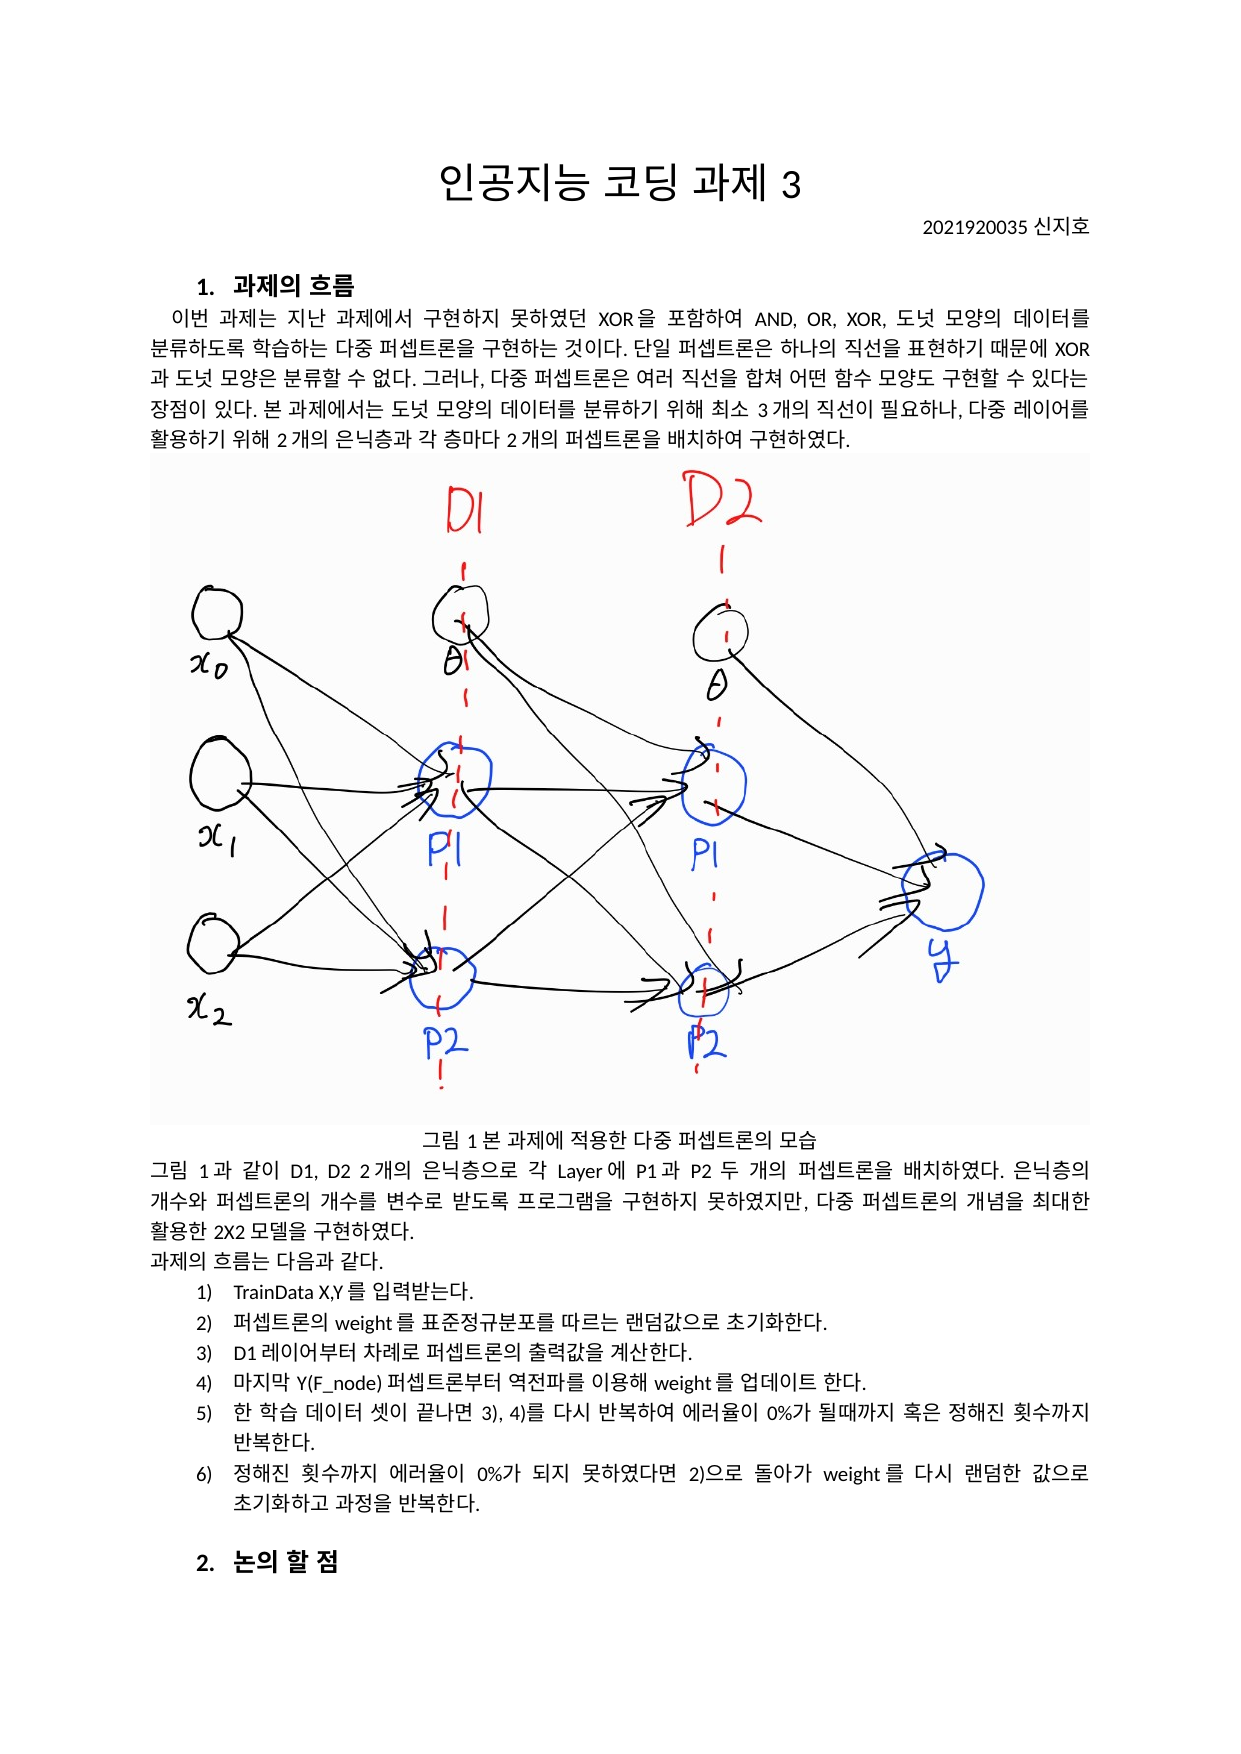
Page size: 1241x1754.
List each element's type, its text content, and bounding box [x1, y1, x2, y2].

list 과제의 흐름 [196, 266, 1090, 302]
list 퍼셉트론의 weight를 표준정규분포를 따르는 랜덤값으로 초기화한다. [196, 1306, 1090, 1336]
list 정해진 횟수까지 에러율이 0%가 되지 못하였다면 2)으로 돌아가 weight를 다시 랜덤한 값으로 초기화하고 과정을 반복한다. [196, 1457, 1090, 1517]
text 그림 1과 같이 D1, D2 2개의 은닉층으로 각 Layer에 P1과 P2 두 개의 퍼셉트론을 배치하였다. 은닉층의 개수와 퍼셉트론의 개수를 변수로 받도록 프로그램을 구현하지 못하였지만, 다중 퍼셉트론의 개념을 최대한 활용한 2X2 모델을 구현하였다. [150, 1155, 1090, 1245]
text 이번 과제는 지난 과제에서 구현하지 못하였던 XOR을 포함하여 AND, OR, XOR, 도넛 모양의 데이터를 분류하도록 학습하는 다중 퍼셉트론을 구현하는 것이다. 단일 퍼셉트론은 하나의 직선을 표현하기 때문에 XOR과 도넛 모양은 분류할 수 없다. 그러나, 다중 퍼셉트론은 여러 직선을 합쳐 어떤 함수 모양도 구현할 수 있다는 장점이 있다. 본 과제에서는 도넛 모양의 데이터를 분류하기 위해 최소 3개의 직선이 필요하나, 다중 레이어를 활용하기 위해 2개의 은닉층과 각 층마다 2개의 퍼셉트론을 배치하여 구현하였다. [150, 302, 1090, 453]
text 그림 1 본 과제에 적용한 다중 퍼셉트론의 모습 [150, 1125, 1090, 1155]
picture [150, 453, 1090, 1125]
list TrainData X,Y를 입력받는다. [196, 1276, 1090, 1306]
text 인공지능 코딩 과제 3 [150, 150, 1090, 210]
list 논의 할 점 [196, 1543, 1090, 1579]
text 과제의 흐름는 다음과 같다. [150, 1245, 1090, 1276]
list D1 레이어부터 차례로 퍼셉트론의 출력값을 계산한다. [196, 1336, 1090, 1366]
list 마지막 Y(F_node) 퍼셉트론부터 역전파를 이용해 weight를 업데이트 한다. [196, 1366, 1090, 1396]
text 2021920035 신지호 [150, 210, 1090, 241]
list 한 학습 데이터 셋이 끝나면 3), 4)를 다시 반복하여 에러율이 0%가 될때까지 혹은 정해진 횟수까지 반복한다. [196, 1396, 1090, 1457]
